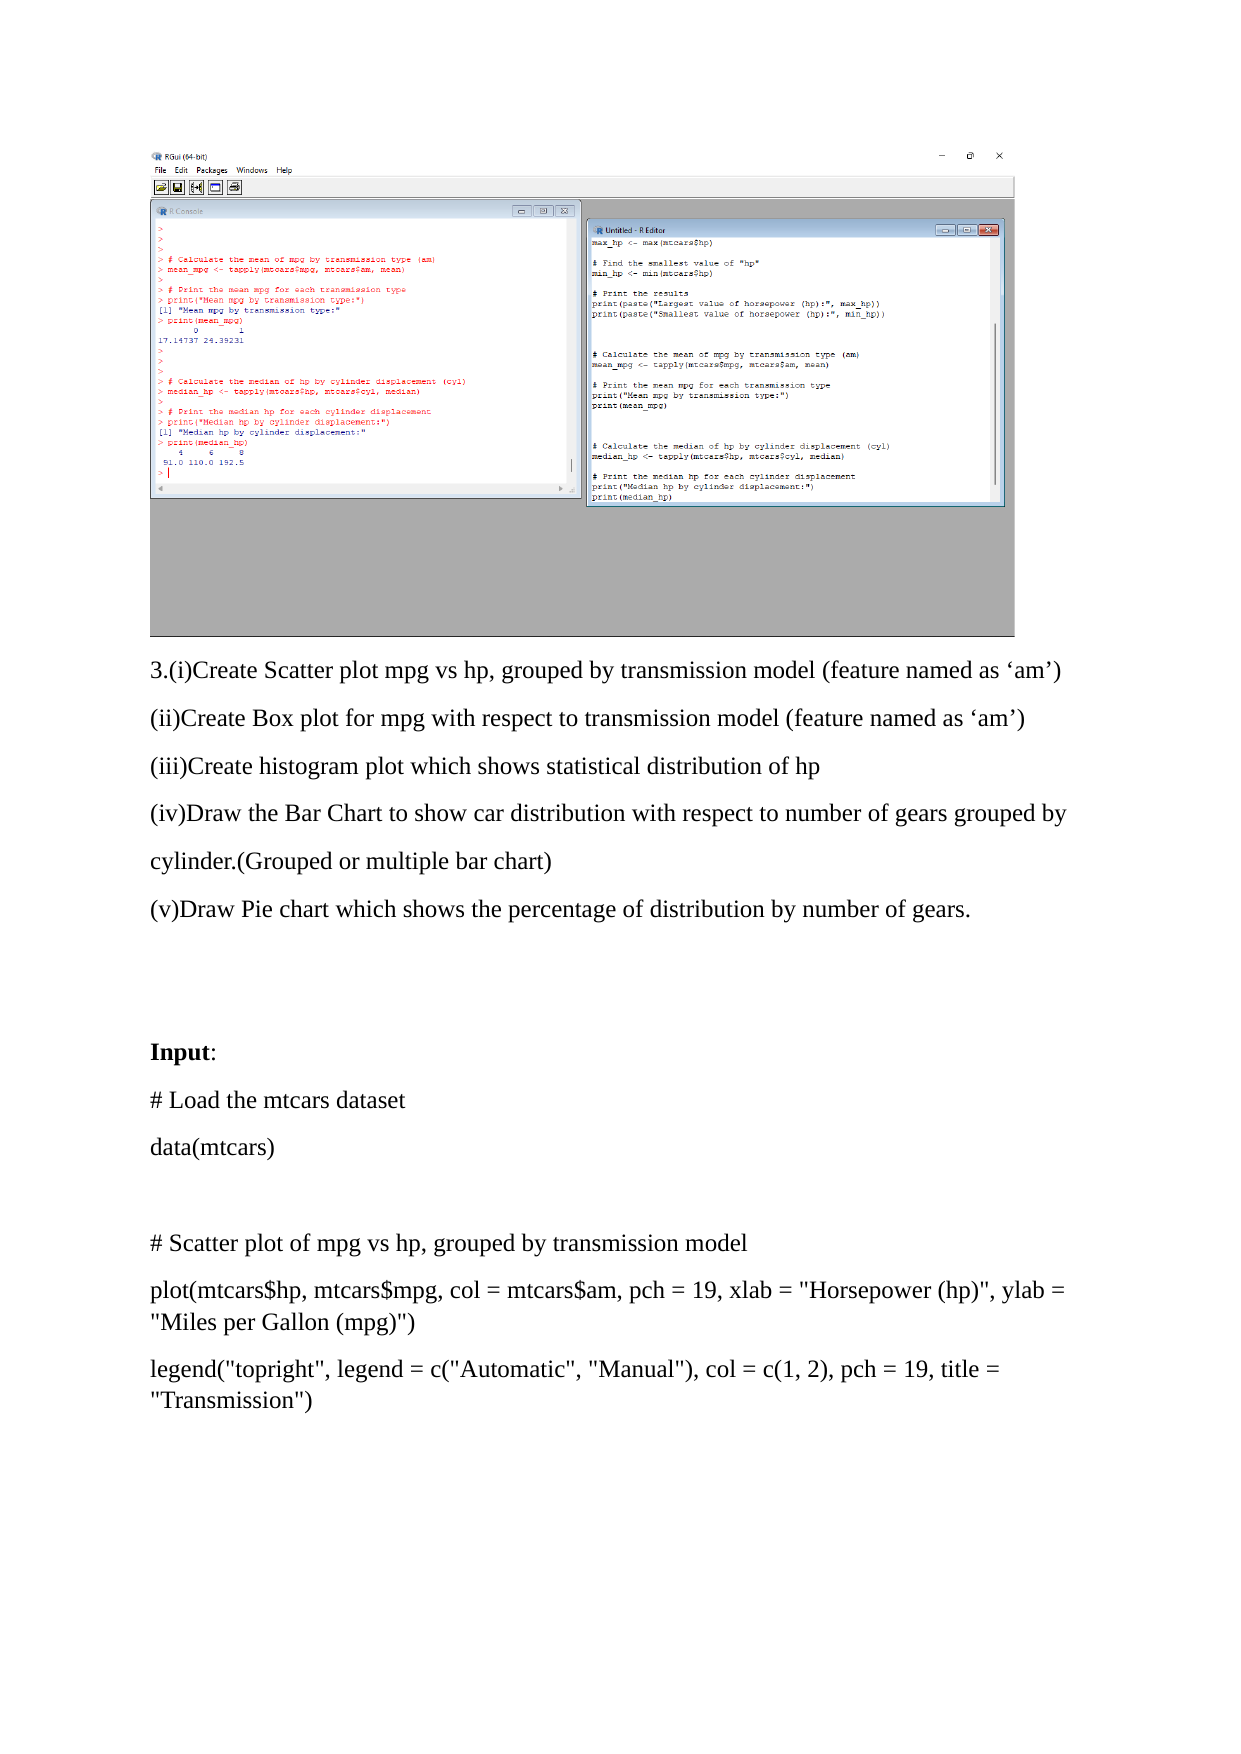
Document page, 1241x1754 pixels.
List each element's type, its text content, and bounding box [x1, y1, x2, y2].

text (ii)Create Box plot for mpg with respect to transmission model (feature named as ‘am’) [150, 703, 1090, 732]
text cylinder.(Grouped or multiple bar chart) [150, 846, 1090, 875]
text # Scatter plot of mpg vs hp, grouped by transmission model [150, 1228, 1090, 1257]
text plot(mtcars$hp, mtcars$mpg, col = mtcars$am, pch = 19, xlab = "Horsepower (hp)", ylab = "Miles per Gallon (mpg)") [150, 1276, 1090, 1335]
text legend("topright", legend = c("Automatic", "Manual"), col = c(1, 2), pch = 19, title = "Transmission") [150, 1354, 1090, 1414]
text (iii)Create histogram plot which shows statistical distribution of hp [150, 751, 1090, 779]
text (v)Draw Pie chart which shows the percentage of distribution by number of gears. [150, 894, 1090, 923]
text Input: [150, 1037, 1090, 1066]
text (iv)Draw the Bar Chart to show car distribution with respect to number of gears grouped by [150, 798, 1090, 827]
text data(mtcars) [150, 1132, 1090, 1161]
picture [150, 150, 1015, 637]
text # Load the mtcars dataset [150, 1085, 1090, 1113]
text 3.(i)Create Scatter plot mpg vs hp, grouped by transmission model (feature named as ‘am’) [150, 655, 1090, 684]
